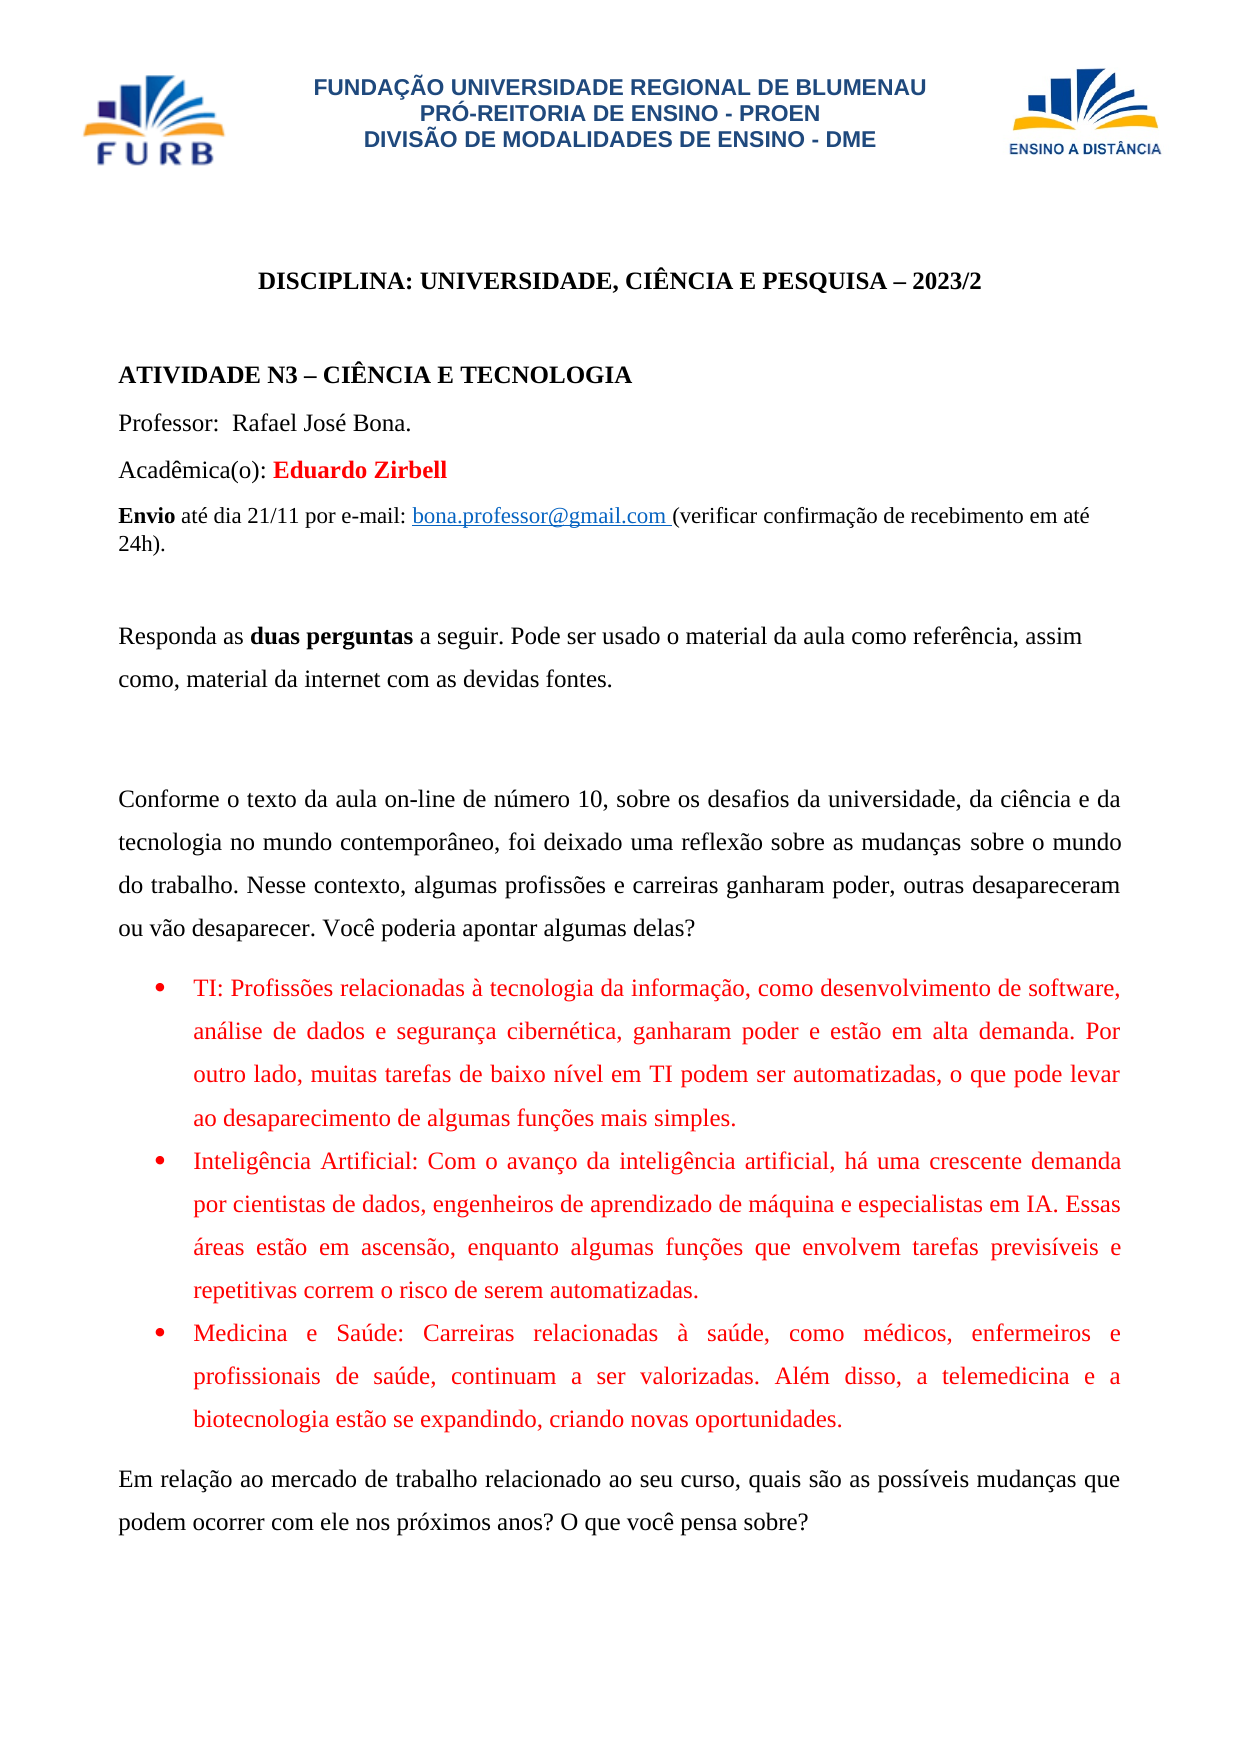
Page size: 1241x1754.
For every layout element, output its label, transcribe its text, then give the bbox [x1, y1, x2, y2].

list Medicina e Saúde: Carreiras relacionadas à saúde, como médicos, enfermeiros e profissionais de saúde, continuam a ser valorizadas. Além disso, a telemedicina e a biotecnologia estão se expandindo, criando novas oportunidades. [156, 1318, 1122, 1433]
text Envio até dia 21/11 por e-mail: bona.professor@gmail.com (verificar confirmação de recebimento em até 24h). [118, 502, 1122, 556]
text Conforme o texto da aula on-line de número 10, sobre os desafios da universidade, da ciência e da tecnologia no mundo contemporâneo, foi deixado uma reflexão sobre as mudanças sobre o mundo do trabalho. Nesse contexto, algumas profissões e carreiras ganharam poder, outras desapareceram ou vão desaparecer. Você poderia apontar algumas delas? [118, 899, 1122, 942]
text DISCIPLINA: UNIVERSIDADE, CIÊNCIA E PESQUISA – 2023/2 [118, 266, 1122, 295]
text Professor: Rafael José Bona. [118, 408, 1122, 436]
text Conforme o texto da aula on-line de número 10, sobre os desafios da universidade, da ciência e da tecnologia no mundo contemporâneo, foi deixado uma reflexão sobre as mudanças sobre o mundo do trabalho. Nesse contexto, algumas profissões e carreiras ganharam poder, outras desapareceram ou vão desaparecer. Você poderia apontar algumas delas? [118, 784, 1122, 870]
list Inteligência Artificial: Com o avanço da inteligência artificial, há uma crescente demanda por cientistas de dados, engenheiros de aprendizado de máquina e especialistas em IA. Essas áreas estão em ascensão, enquanto algumas funções que envolvem tarefas previsíveis e repetitivas correm o risco de serem automatizadas. [156, 1146, 1122, 1304]
text Acadêmica(o): Eduardo Zirbell [118, 455, 1122, 483]
text Em relação ao mercado de trabalho relacionado ao seu curso, quais são as possíveis mudanças que podem ocorrer com ele nos próximos anos? O que você pensa sobre? [118, 1493, 1122, 1536]
picture [76, 75, 229, 167]
picture [993, 67, 1187, 178]
list TI: Profissões relacionadas à tecnologia da informação, como desenvolvimento de software, análise de dados e segurança cibernética, ganharam poder e estão em alta demanda. Por outro lado, muitas tarefas de baixo nível em TI podem ser automatizadas, o que pode levar ao desaparecimento de algumas funções mais simples. [156, 973, 1122, 1131]
text ATIVIDADE N3 – CIÊNCIA E TECNOLOGIA [118, 361, 1122, 389]
text Responda as duas perguntas a seguir. Pode ser usado o material da aula como referência, assim como, material da internet com as devidas fontes. [118, 621, 1122, 693]
